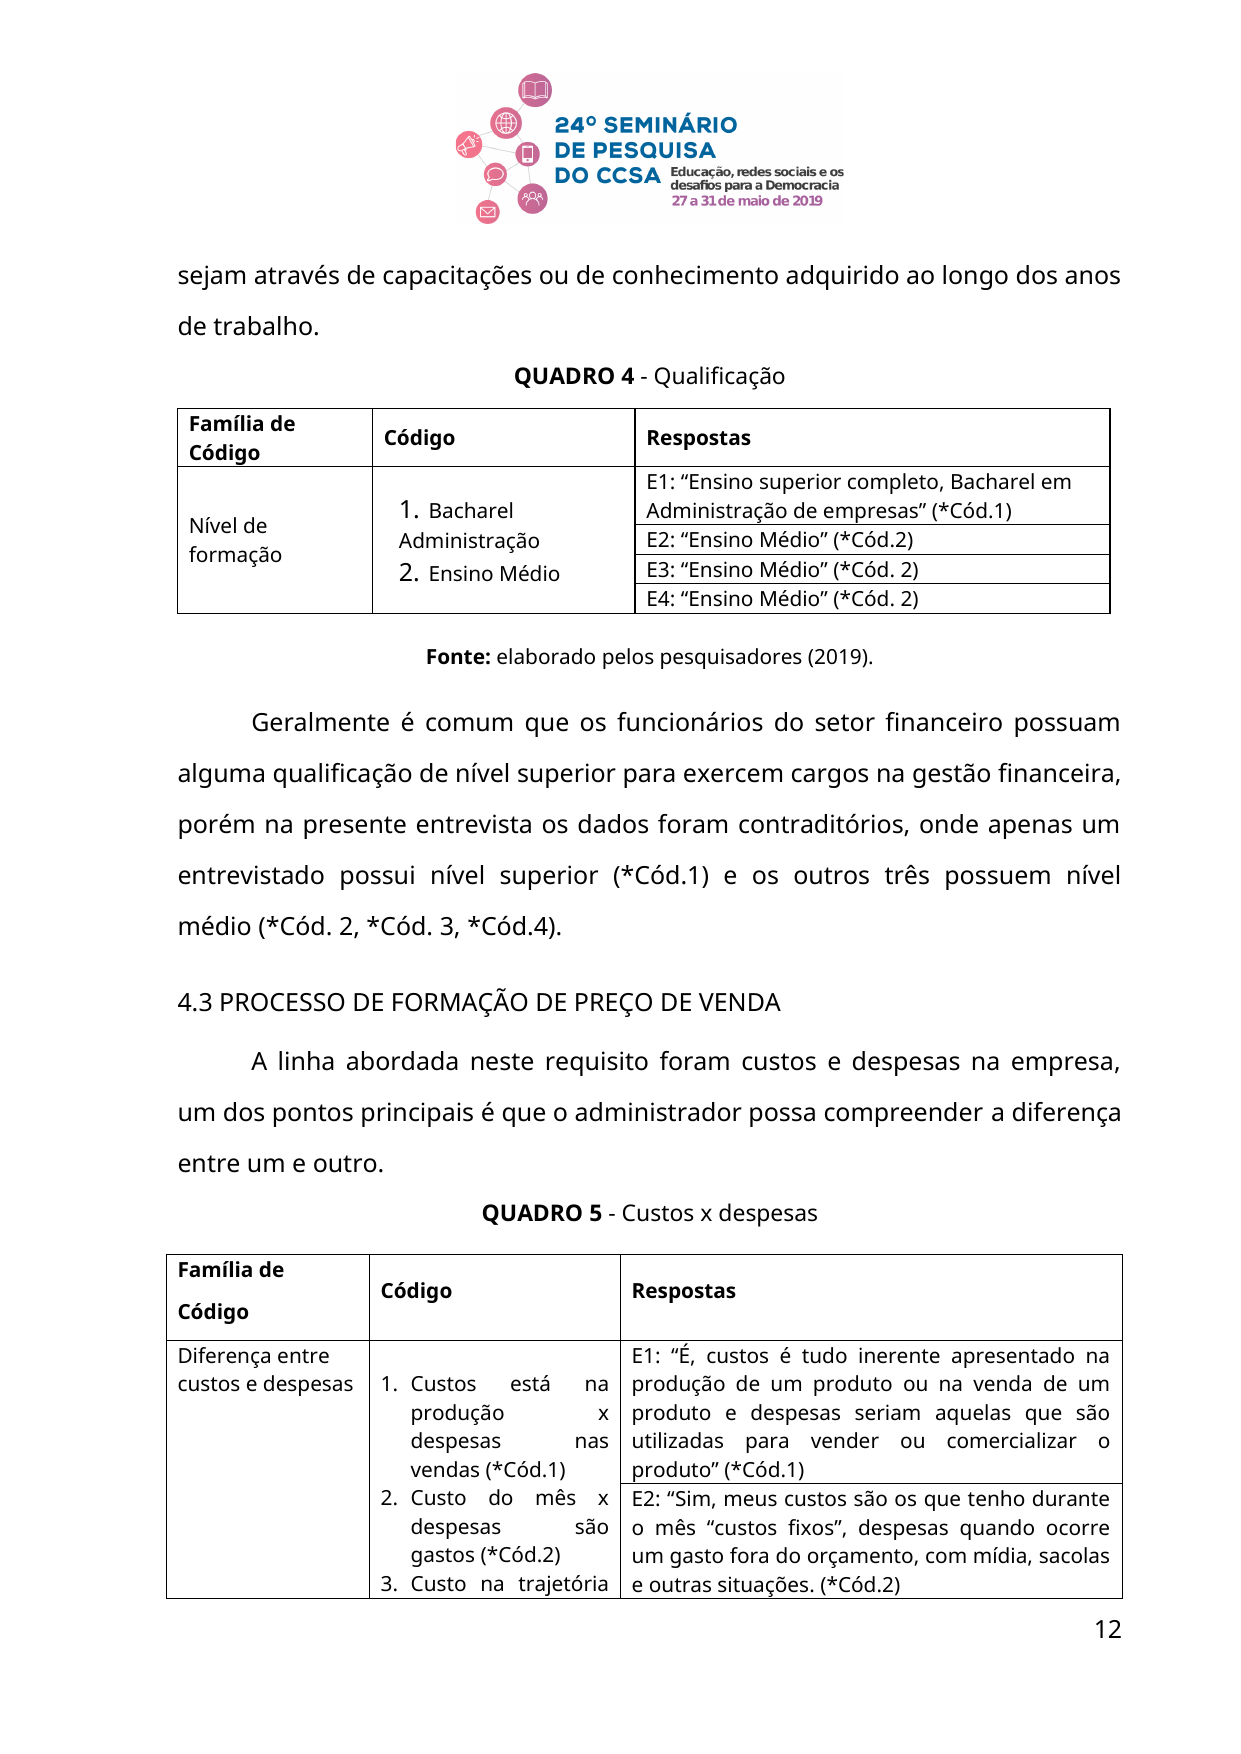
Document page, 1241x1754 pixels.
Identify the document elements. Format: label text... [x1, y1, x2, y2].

table_header Respostas [636, 409, 1109, 466]
table_header Família de Código [178, 409, 372, 466]
text QUADRO 5 - Custos x despesas [177, 1197, 1122, 1228]
table_header Família de Código [167, 1255, 369, 1340]
text Geralmente é comum que os funcionários do setor financeiro possuam alguma qualificação de nível superior para exercem cargos na gestão financeira, porém na presente entrevista os dados foram contraditórios, onde apenas um entrevistado possui nível superior (*Cód.1) e os outros três possuem nível médio (*Cód. 2, *Cód. 3, *Cód.4). [177, 704, 1122, 943]
table_cell 1. Custos está na produção x despesas nas vendas (*Cód.1) 2. Custo do mês x despesas são gastos (*Cód.2) 3. Custo na trajetória do produto x despesas com vendas (*Cód.3) 4. Custos fixo x despesas no orçamento (*Cód.4) [370, 1341, 620, 1598]
table_header Código [373, 409, 634, 466]
table_cell Nível de formação [178, 467, 372, 613]
table_cell Diferença entre custos e despesas [167, 1341, 369, 1598]
picture [455, 73, 844, 224]
table_header Código [370, 1255, 620, 1340]
table_cell E4: “Ensino Médio” (*Cód. 2) [636, 584, 1109, 613]
table_cell E2: “Sim, meus custos são os que tenho durante o mês “custos fixos”, despesas quando ocorre um gasto fora do orçamento, com mídia, sacolas e outras situações. (*Cód.2) [621, 1484, 1122, 1598]
subtitle 4.3 PROCESSO DE FORMAÇÃO DE PREÇO DE VENDA [177, 985, 1122, 1019]
text Fonte: elaborado pelos pesquisadores (2019). [177, 642, 1122, 671]
table_header Respostas [621, 1255, 1122, 1340]
table_cell Bacharel Administração Ensino Médio [373, 467, 634, 613]
text QUADRO 4 - Qualificação [177, 360, 1122, 391]
table_cell E1: “É, custos é tudo inerente apresentado na produção de um produto ou na venda de um produto e despesas seriam aquelas que são utilizadas para vender ou comercializar o produto” (*Cód.1) [621, 1341, 1122, 1483]
table_cell E1: “Ensino superior completo, Bacharel em Administração de empresas” (*Cód.1) [636, 467, 1109, 524]
table_cell E2: “Ensino Médio” (*Cód.2) [636, 525, 1109, 554]
text A linha abordada neste requisito foram custos e despesas na empresa, um dos pontos principais é que o administrador possa compreender a diferença entre um e outro. [177, 1044, 1122, 1180]
table_cell E3: “Ensino Médio” (*Cód. 2) [636, 555, 1109, 583]
